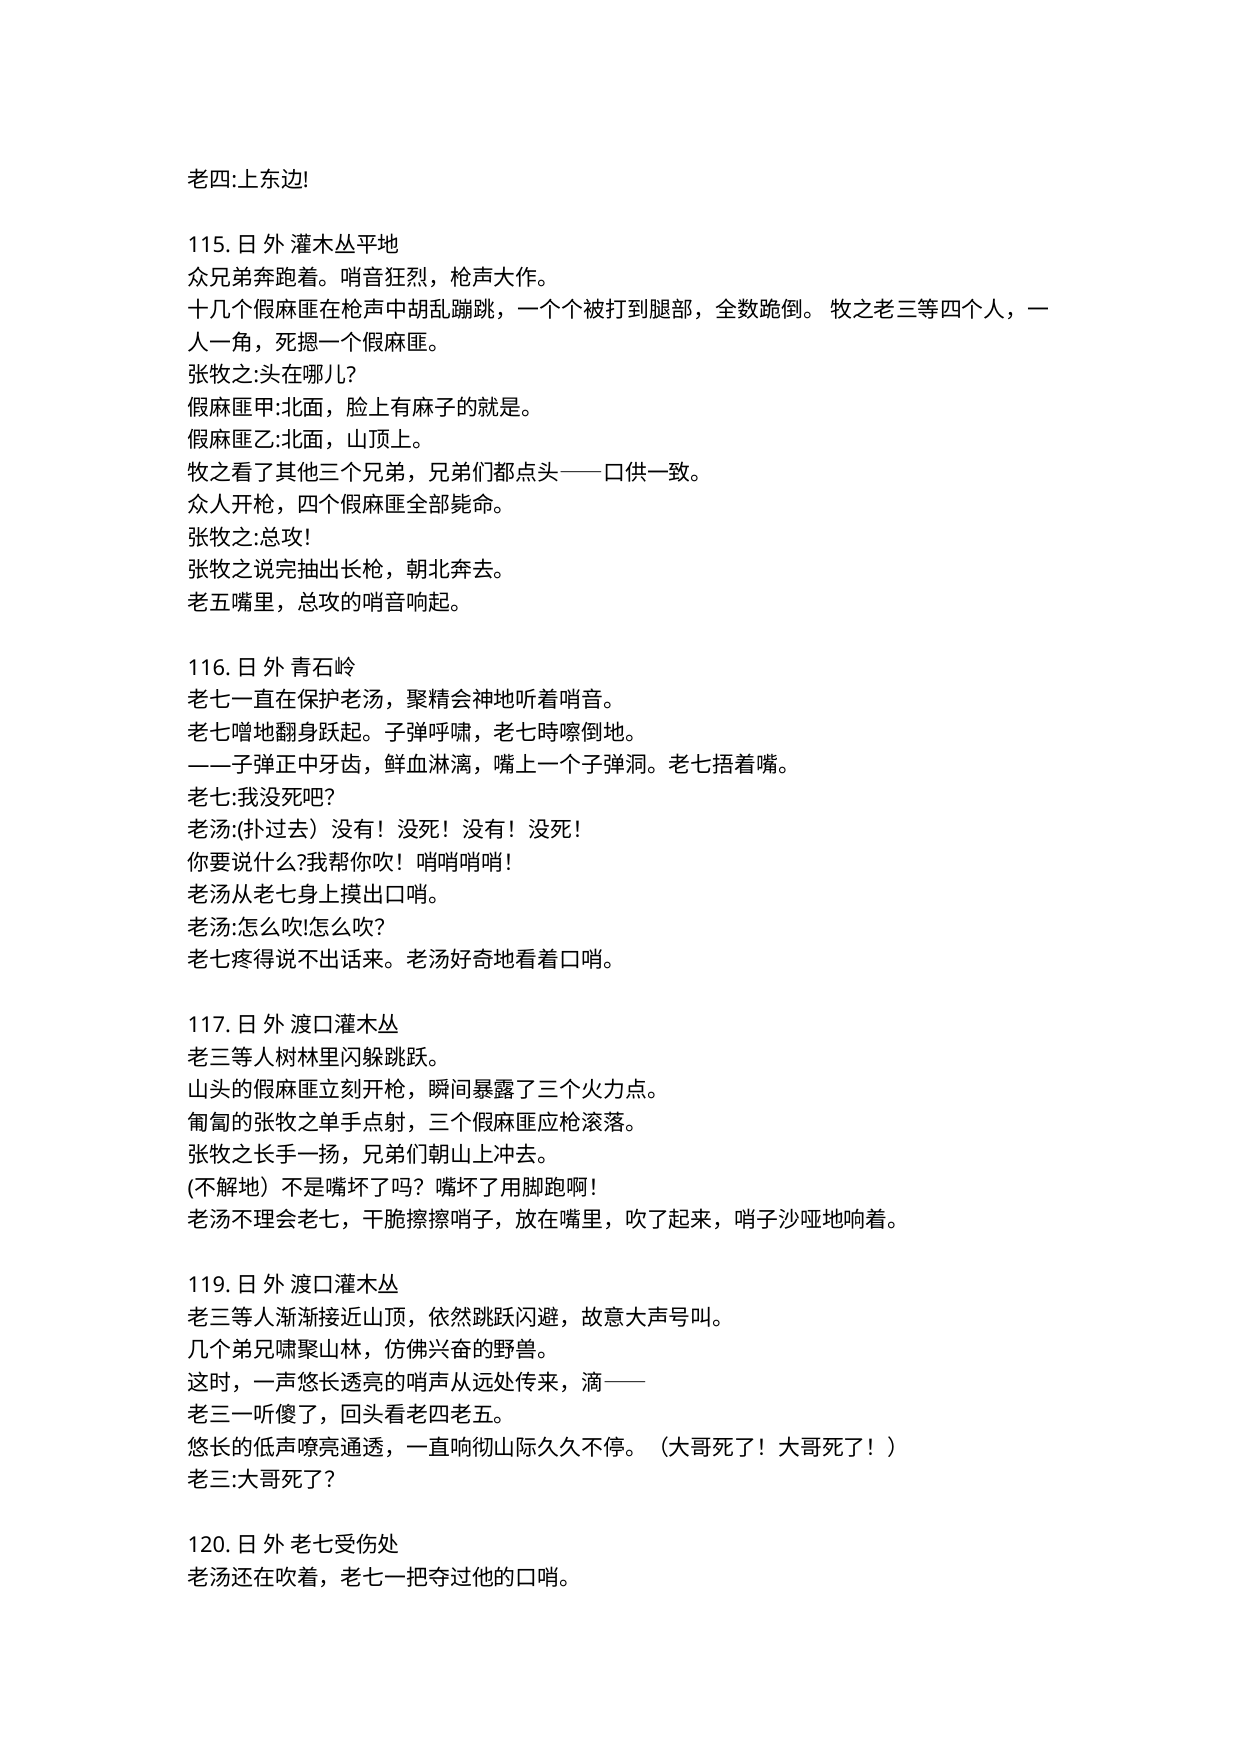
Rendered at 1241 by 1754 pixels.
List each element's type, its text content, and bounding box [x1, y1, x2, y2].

text 老七噌地翻身跃起。子弹呼啸，老七時嚓倒地。 [187, 714, 1053, 747]
text 假麻匪甲:北面，脸上有麻子的就是。 [187, 389, 1053, 422]
text ——子弹正中牙齿，鲜血淋漓，嘴上一个子弹洞。老七捂着嘴。 [187, 747, 1053, 779]
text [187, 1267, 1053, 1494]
text 张牧之:头在哪儿? [187, 357, 1053, 389]
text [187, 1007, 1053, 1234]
text 十几个假麻匪在枪声中胡乱蹦跳，一个个被打到腿部，全数跪倒。 牧之老三等四个人，一人一角，死摁一个假麻匪。 [187, 292, 1053, 357]
text 众兄弟奔跑着。哨音狂烈，枪声大作。 [187, 259, 1053, 292]
text 张牧之:总攻！ [187, 519, 1053, 552]
text 假麻匪乙:北面，山顶上。 [187, 422, 1053, 454]
text 老四:上东边! [187, 162, 1053, 194]
text 老五嘴里，总攻的哨音响起。 [187, 584, 1053, 617]
text 牧之看了其他三个兄弟，兄弟们都点头——口供一致。 [187, 454, 1053, 487]
text 老七一直在保护老汤，聚精会神地听着哨音。 [187, 682, 1053, 714]
text 张牧之说完抽出长枪，朝北奔去。 [187, 552, 1053, 584]
text 老七:我没死吧？ [187, 779, 1053, 812]
text 众人开枪，四个假麻匪全部毙命。 [187, 487, 1053, 519]
text 115. 日 外 灌木丛平地 [187, 227, 1053, 259]
text 116. 日 外 青石岭 [187, 649, 1053, 682]
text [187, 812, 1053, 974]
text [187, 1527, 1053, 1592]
